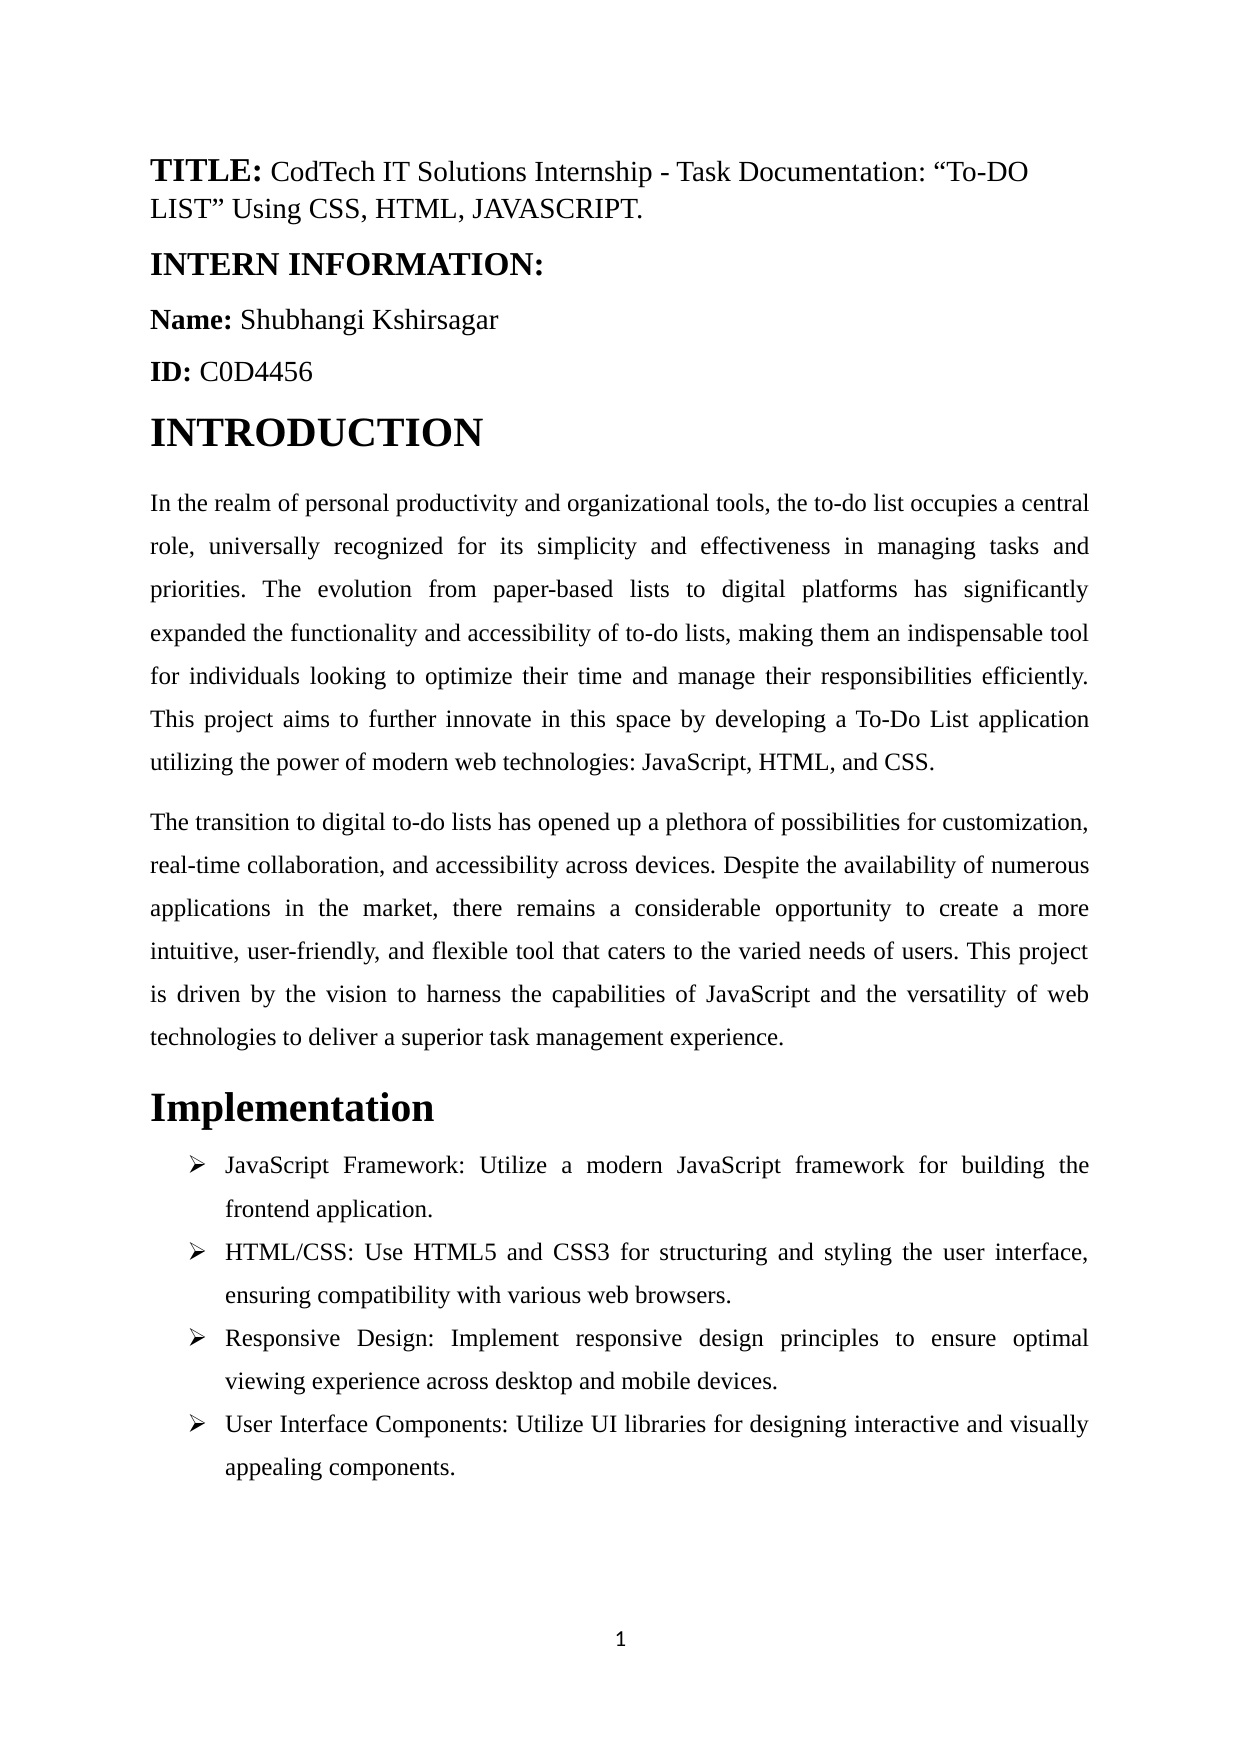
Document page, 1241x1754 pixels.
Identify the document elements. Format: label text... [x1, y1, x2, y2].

text The transition to digital to-do lists has opened up a plethora of possibilities for customization, real-time collaboration, and accessibility across devices. Despite the availability of numerous applications in the market, there remains a considerable opportunity to create a more intuitive, user-friendly, and flexible tool that caters to the varied needs of users. This project is driven by the vision to harness the capabilities of JavaScript and the versatility of web technologies to deliver a superior task management experience. [150, 807, 1090, 1051]
list Responsive Design: Implement responsive design principles to ensure optimal viewing experience across desktop and mobile devices. [187, 1323, 1090, 1395]
text TITLE: CodTech IT Solutions Internship - Task Documentation: “To-DO LIST” Using CSS, HTML, JAVASCRIPT. [150, 150, 1090, 224]
text INTRODUCTION [150, 407, 1090, 455]
list JavaScript Framework: Utilize a modern JavaScript framework for building the frontend application. [187, 1151, 1090, 1222]
list HTML/CSS: Use HTML5 and CSS3 for structuring and styling the user interface, ensuring compatibility with various web browsers. [187, 1237, 1090, 1309]
list User Interface Components: Utilize UI libraries for designing interactive and visually appealing components. [187, 1409, 1090, 1481]
text Implementation [150, 1082, 1090, 1130]
text Name: Shubhangi Kshirsagar [150, 302, 1090, 335]
text In the realm of personal productivity and organizational tools, the to-do list occupies a central role, universally recognized for its simplicity and effectiveness in managing tasks and priorities. The evolution from paper-based lists to digital platforms has significantly expanded the functionality and accessibility of to-do lists, making them an indispensable tool for individuals looking to optimize their time and manage their responsibilities efficiently. This project aims to further innovate in this space by developing a To-Do List application utilizing the power of modern web technologies: JavaScript, HTML, and CSS. [150, 488, 1090, 776]
text INTERN INFORMATION: [150, 244, 1090, 282]
text ID: C0D4456 [150, 354, 1090, 388]
